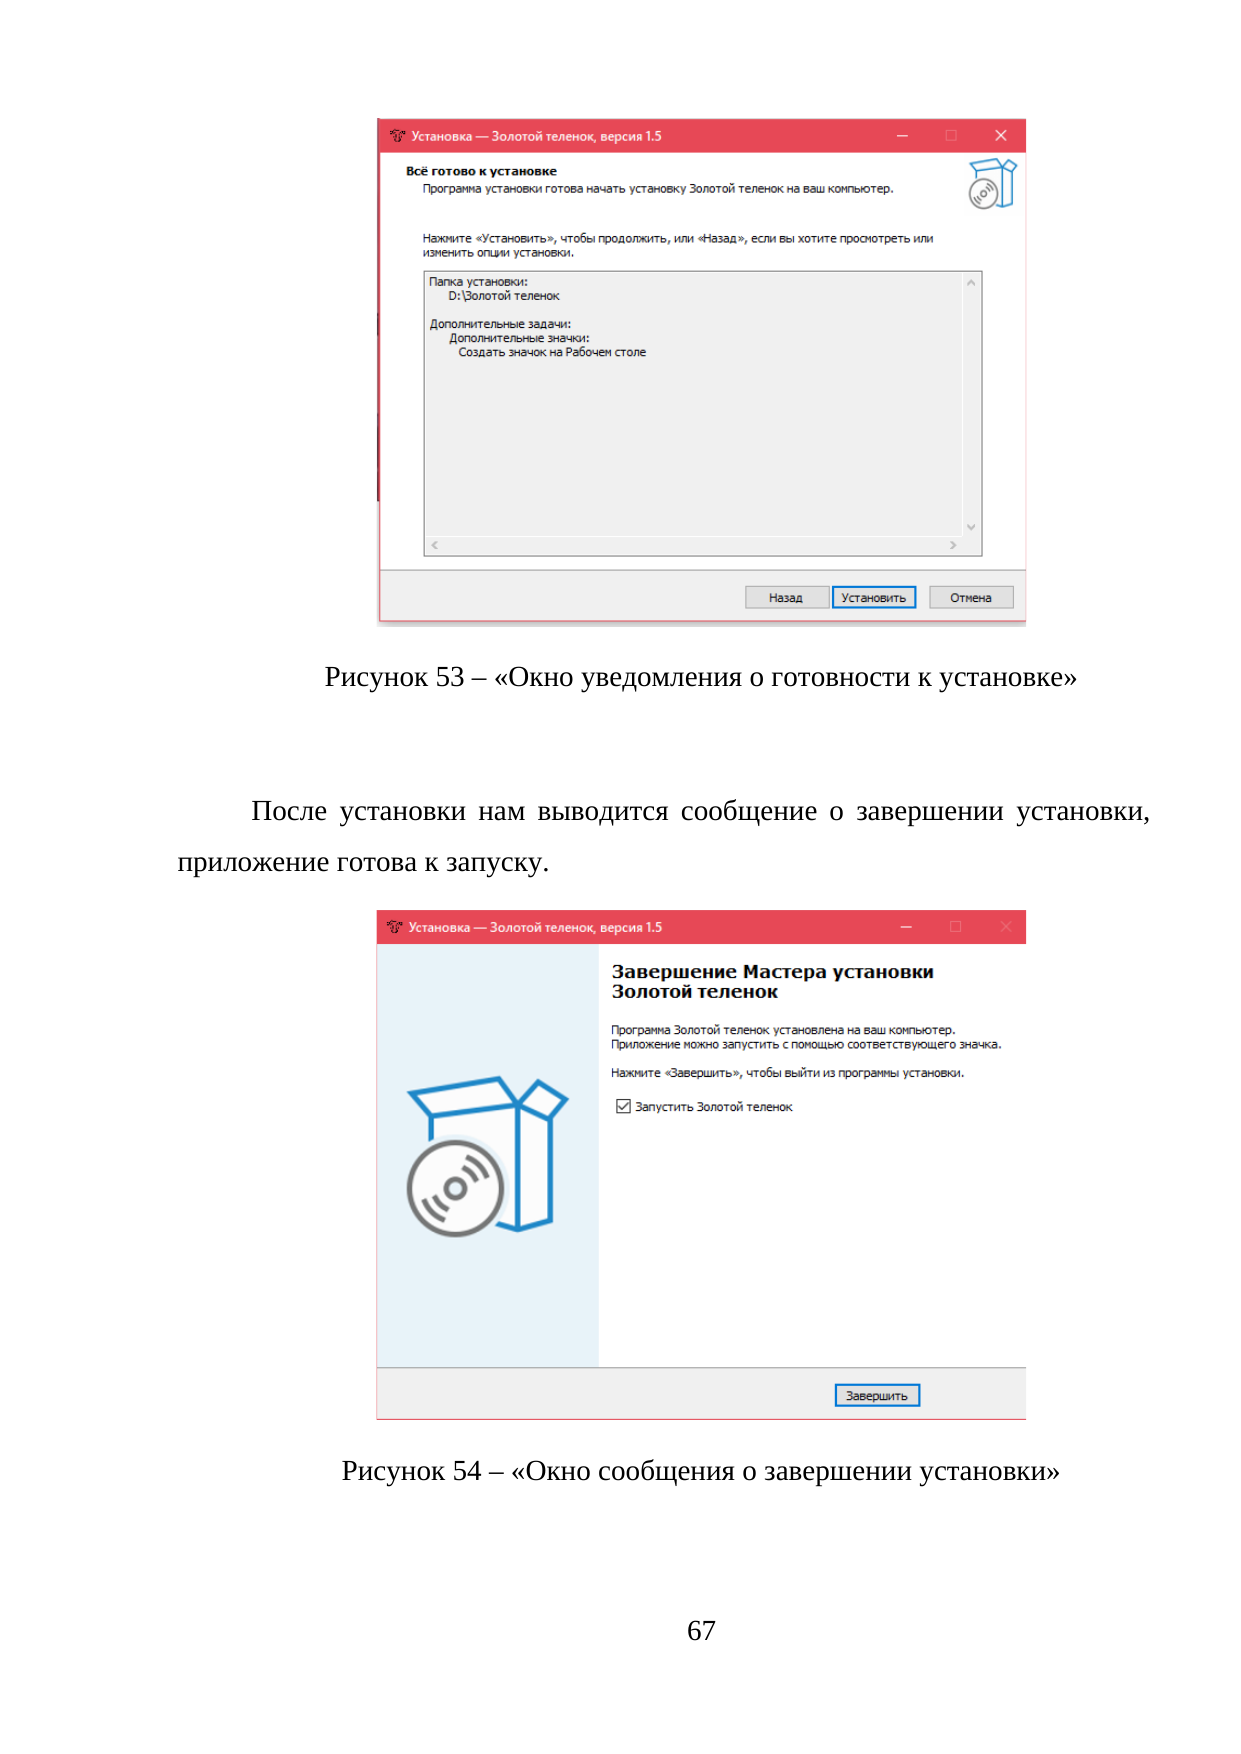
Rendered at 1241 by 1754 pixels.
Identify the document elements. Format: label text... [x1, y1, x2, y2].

text Рисунок 54 – «Окно сообщения о завершении установки» [177, 1453, 1152, 1486]
text После установки нам выводится сообщение о завершении установки, приложение готова к запуску. [177, 793, 1152, 877]
text Рисунок 53 – «Окно уведомления о готовности к установке» [177, 659, 1152, 693]
picture [376, 118, 1027, 627]
picture [376, 910, 1027, 1420]
